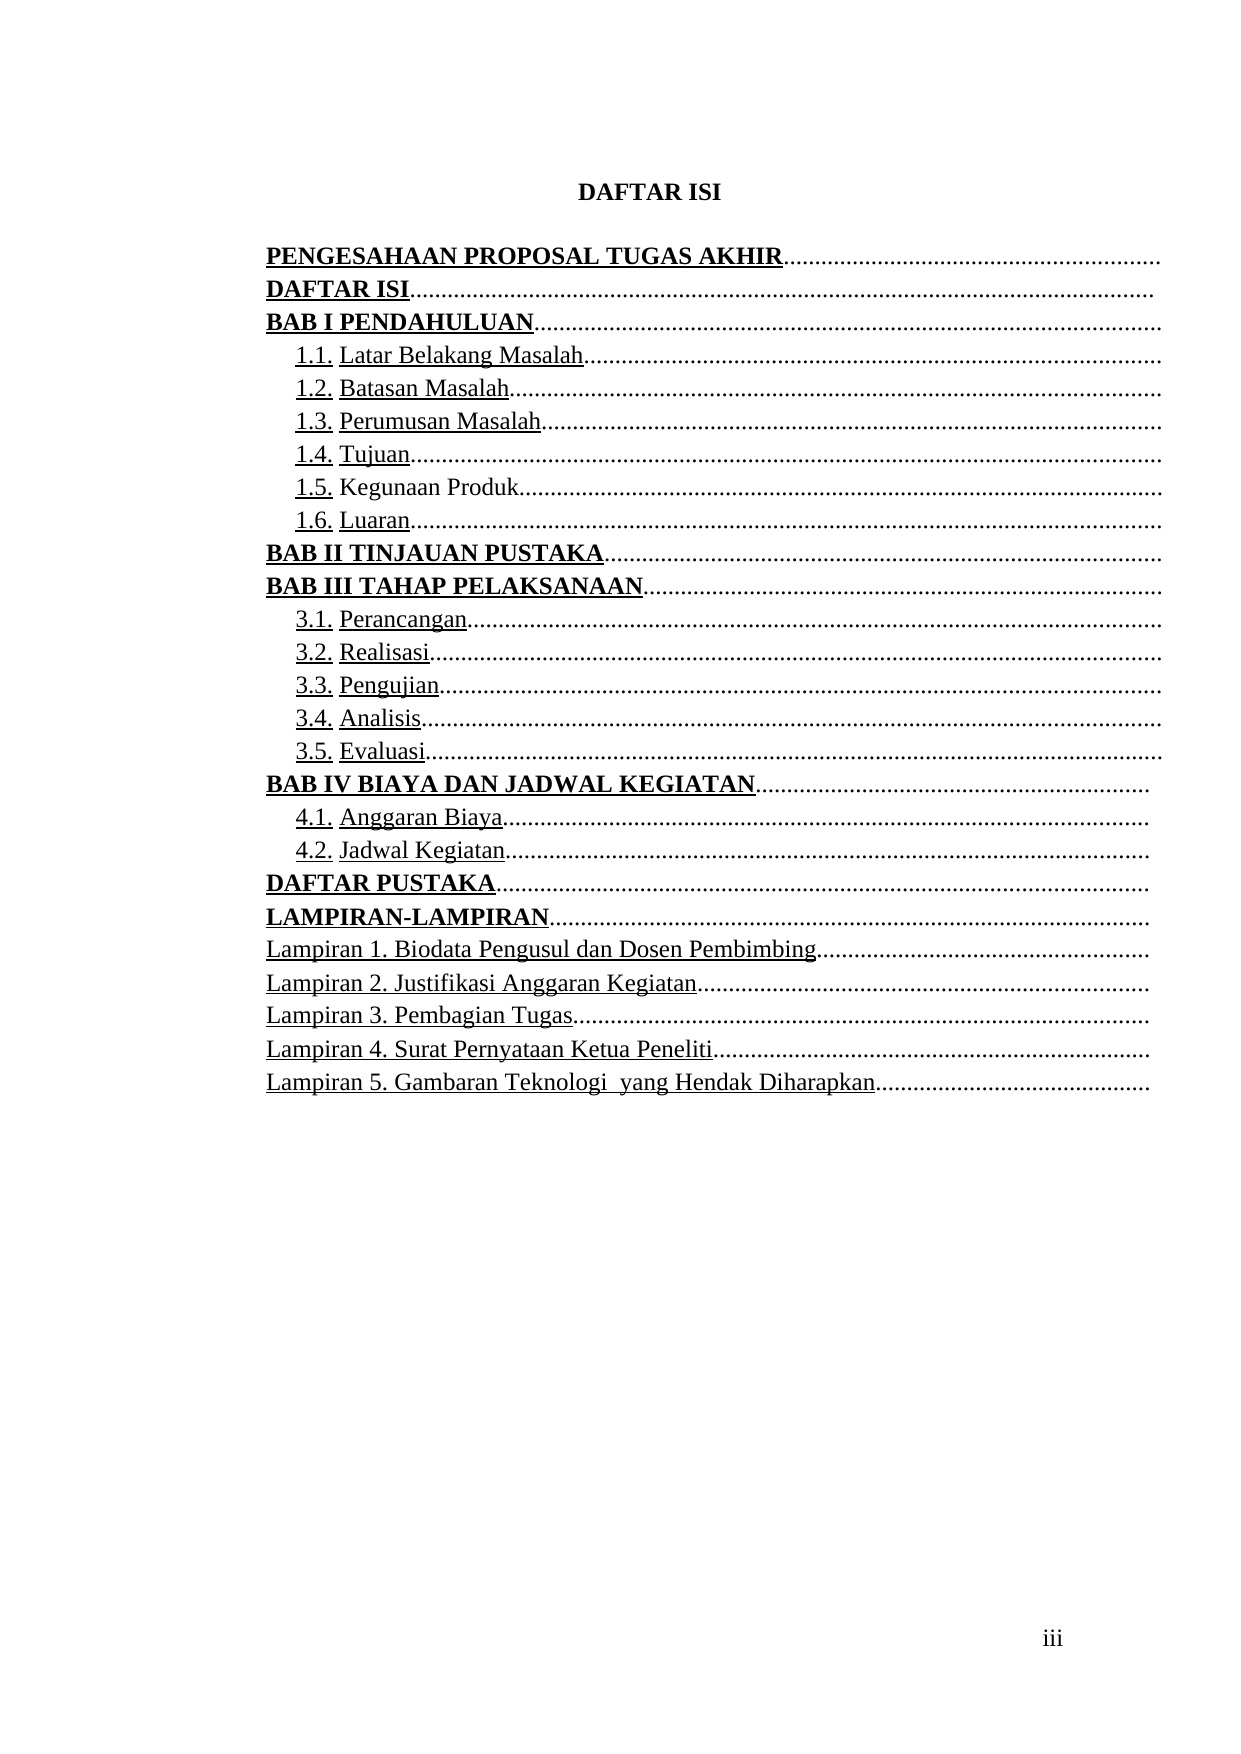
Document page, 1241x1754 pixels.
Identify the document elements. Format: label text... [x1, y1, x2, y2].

text DAFTAR ISI [236, 177, 1063, 206]
